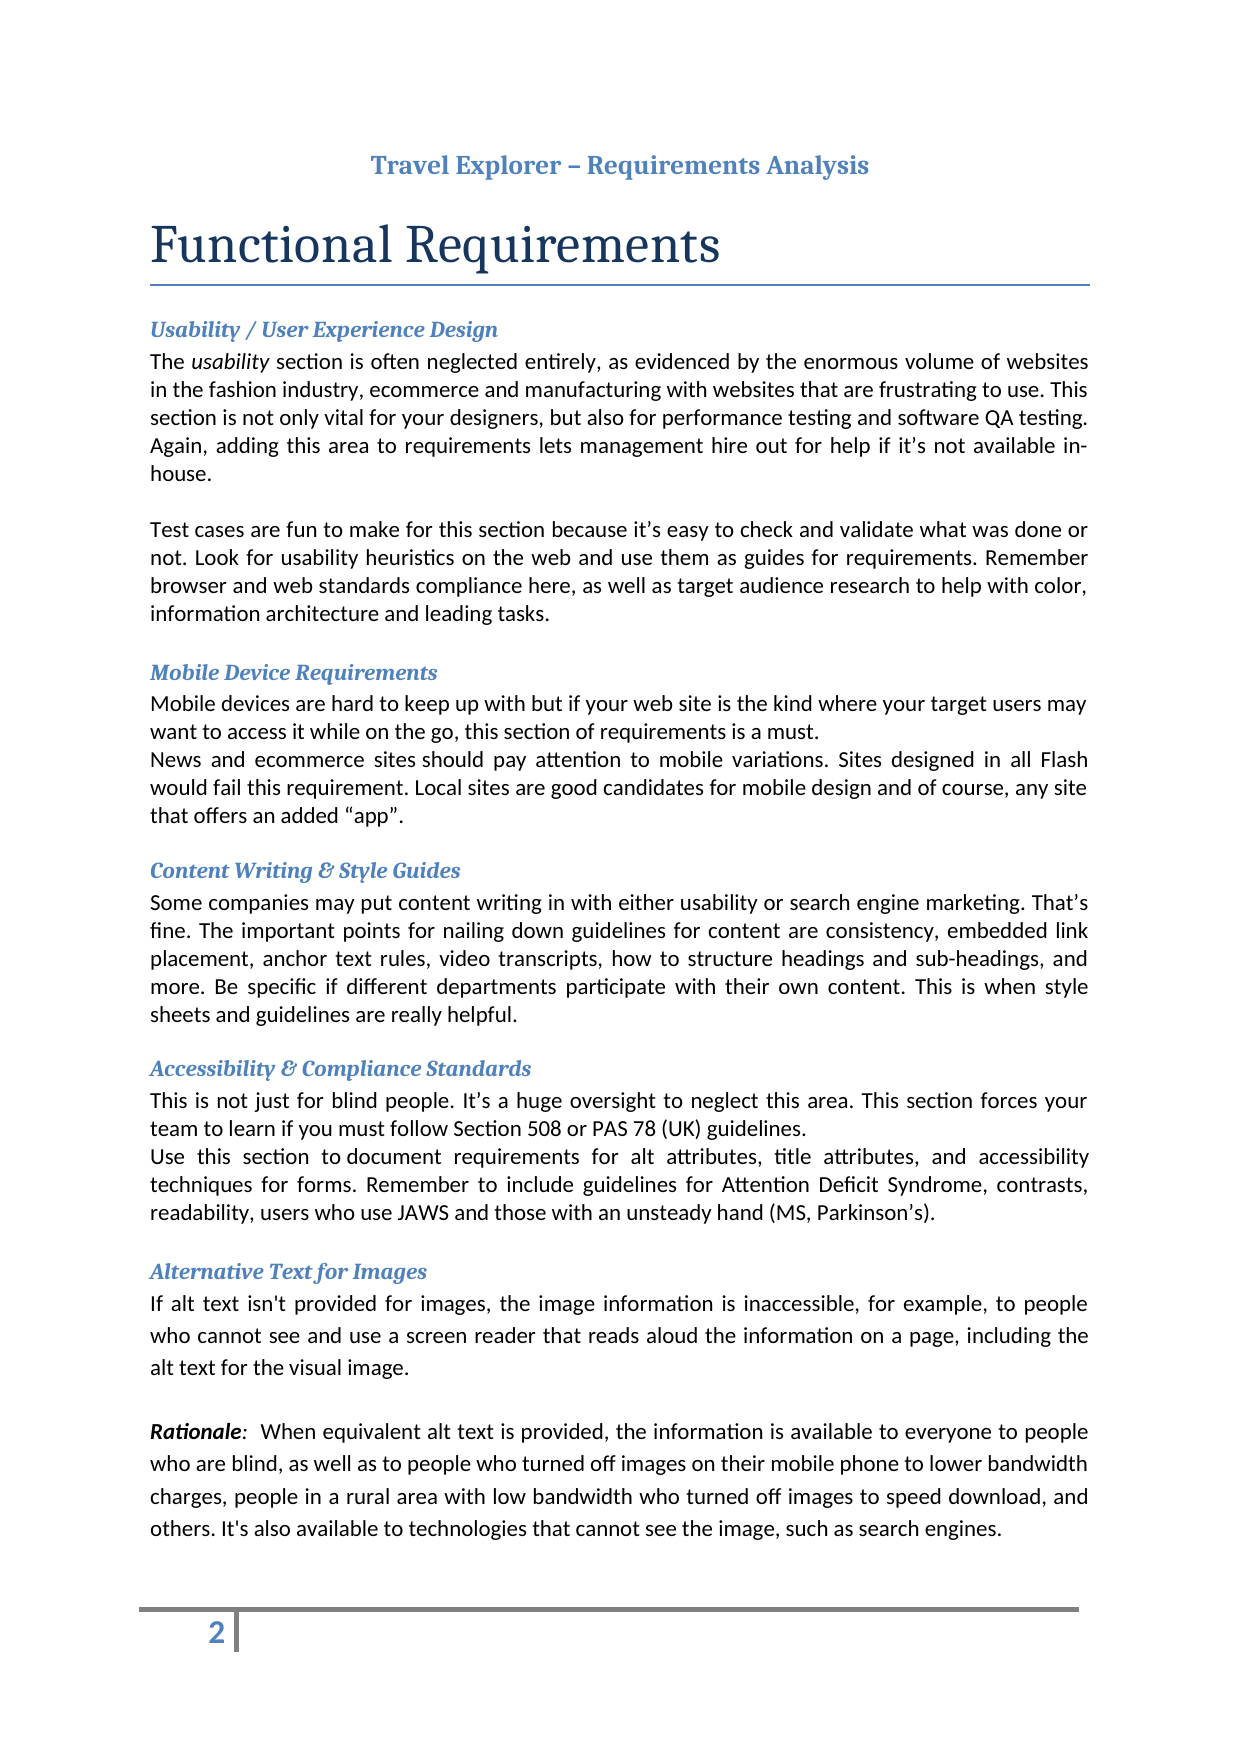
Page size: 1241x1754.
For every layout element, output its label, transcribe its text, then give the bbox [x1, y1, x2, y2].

text The usability section is often neglected entirely, as evidenced by the enormous volume of websites in the fashion industry, ecommerce and manufacturing with websites that are frustrating to use. This section is not only vital for your designers, but also for performance testing and software QA testing. Again, adding this area to requirements lets management hire out for help if it’s not available in-house. [150, 347, 1090, 487]
title Functional Requirements [150, 214, 1090, 284]
subtitle Alternative Text for Images [150, 1258, 1090, 1285]
text This is not just for blind people. It’s a huge oversight to neglect this area. This section forces your team to learn if you must follow Section 508 or PAS 78 (UK) guidelines. [150, 1086, 1090, 1142]
subtitle Mobile Device Requirements [150, 659, 1090, 686]
text Rationale: When equivalent alt text is provided, the information is available to everyone to people who are blind, as well as to people who turned off images on their mobile phone to lower bandwidth charges, people in a rural area with low bandwidth who turned off images to speed download, and others. It's also available to technologies that cannot see the image, such as search engines. [150, 1417, 1090, 1542]
text If alt text isn't provided for images, the image information is inaccessible, for example, to people who cannot see and use a screen reader that reads aloud the information on a page, including the alt text for the visual image. [150, 1289, 1090, 1381]
subtitle Content Writing & Style Guides [150, 858, 1090, 884]
text Mobile devices are hard to keep up with but if your web site is the kind where your target users may want to access it while on the go, this section of requirements is a must. [150, 689, 1090, 746]
text News and ecommerce sites should pay attention to mobile variations. Sites designed in all Flash would fail this requirement. Local sites are good candidates for mobile design and of course, any site that offers an added “app”. [150, 746, 1090, 829]
subtitle Accessibility & Compliance Standards [150, 1056, 1090, 1082]
text Some companies may put content writing in with either usability or search engine marketing. That’s fine. The important points for nailing down guidelines for content are consistency, embedded link placement, anchor text rules, video transcripts, how to structure headings and sub-headings, and more. Be specific if different departments participate with their own content. This is when style sheets and guidelines are really helpful. [150, 888, 1090, 1028]
text Test cases are fun to make for this section because it’s easy to check and validate what was done or not. Look for usability heuristics on the web and use them as guides for requirements. Remember browser and web standards compliance here, as well as target audience research to help with color, information architecture and leading tasks. [150, 515, 1090, 627]
subtitle Usability / User Experience Design [150, 317, 1090, 343]
text Use this section to document requirements for alt attributes, title attributes, and accessibility techniques for forms. Remember to include guidelines for Attention Deficit Syndrome, contrasts, readability, users who use JAWS and those with an unsteady hand (MS, Parkinson’s). [150, 1142, 1090, 1226]
subtitle Travel Explorer – Requirements Analysis [150, 150, 1090, 181]
